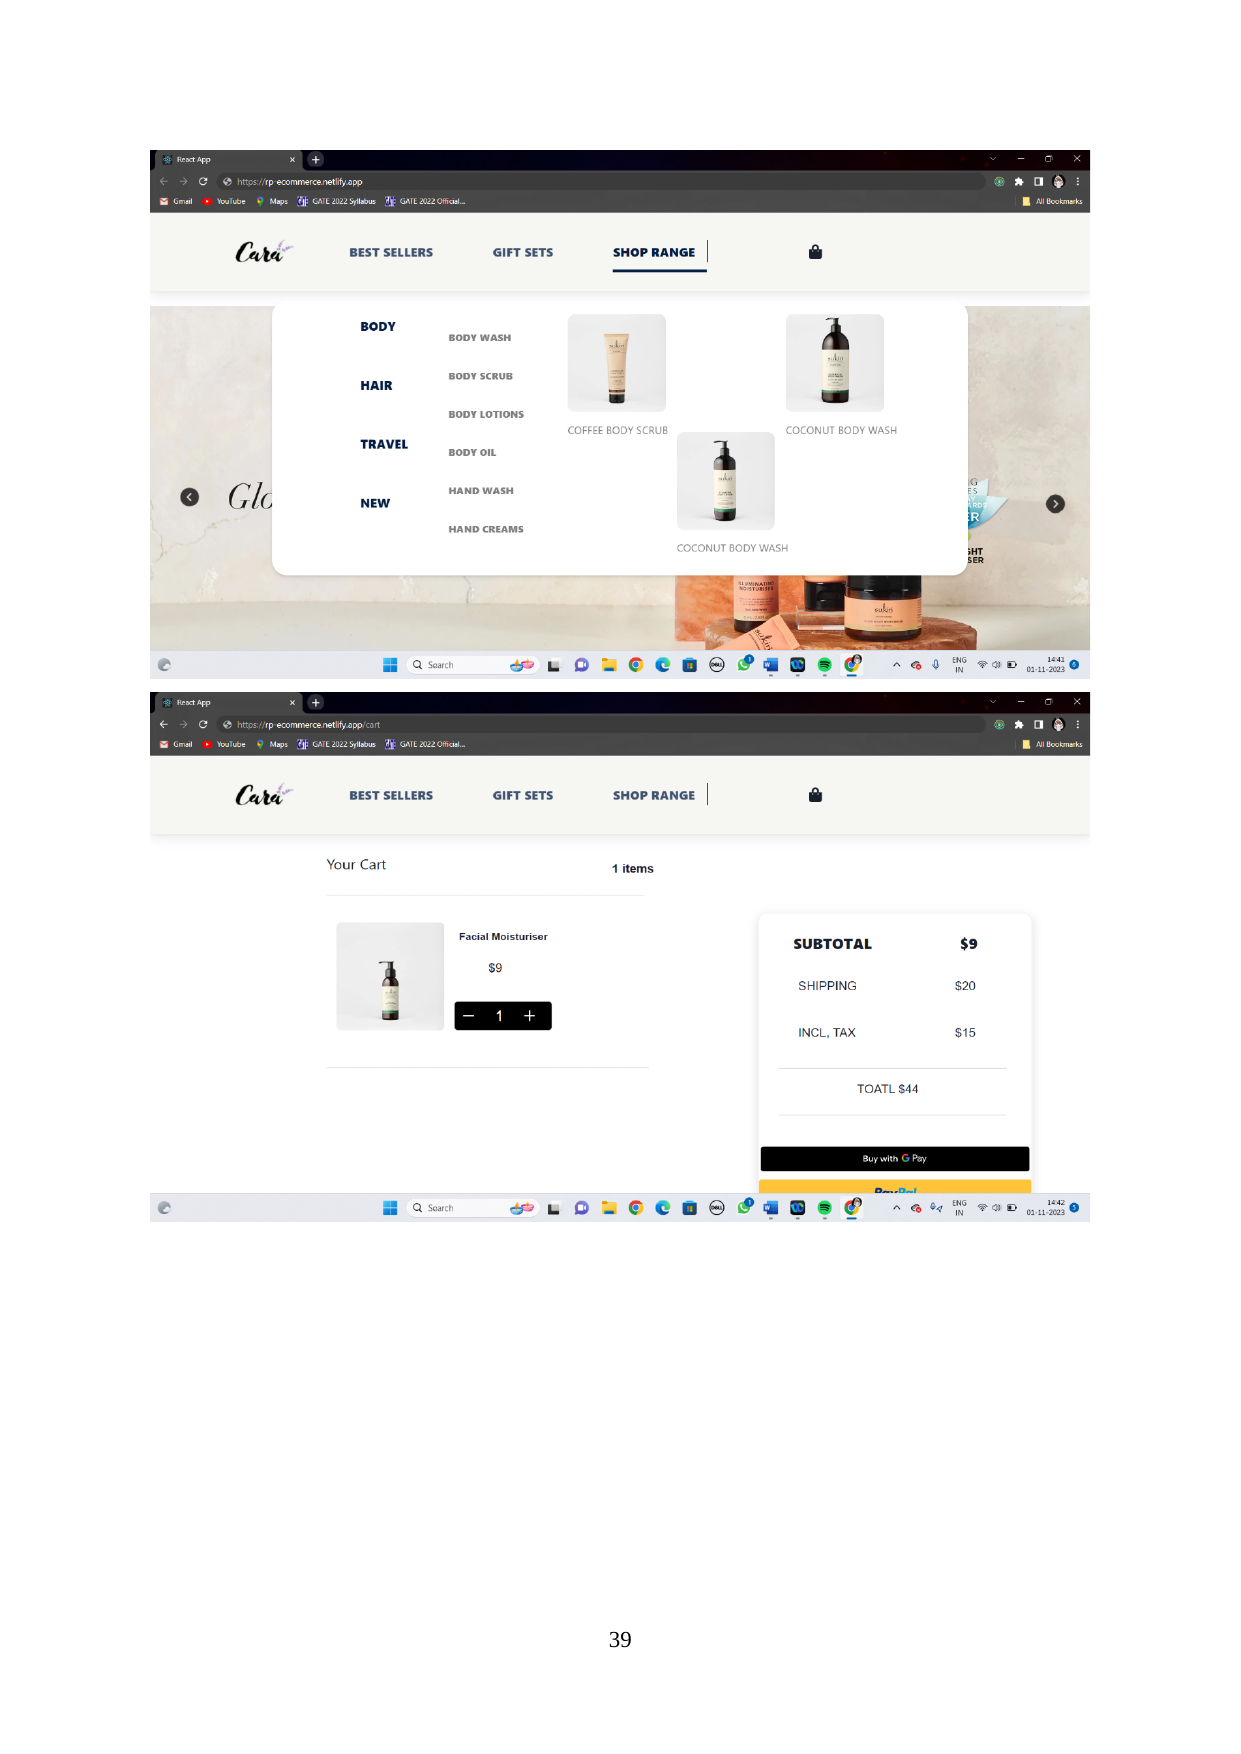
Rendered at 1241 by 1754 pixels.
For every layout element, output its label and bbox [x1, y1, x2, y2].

picture [150, 692, 1091, 1222]
picture [150, 150, 1091, 679]
